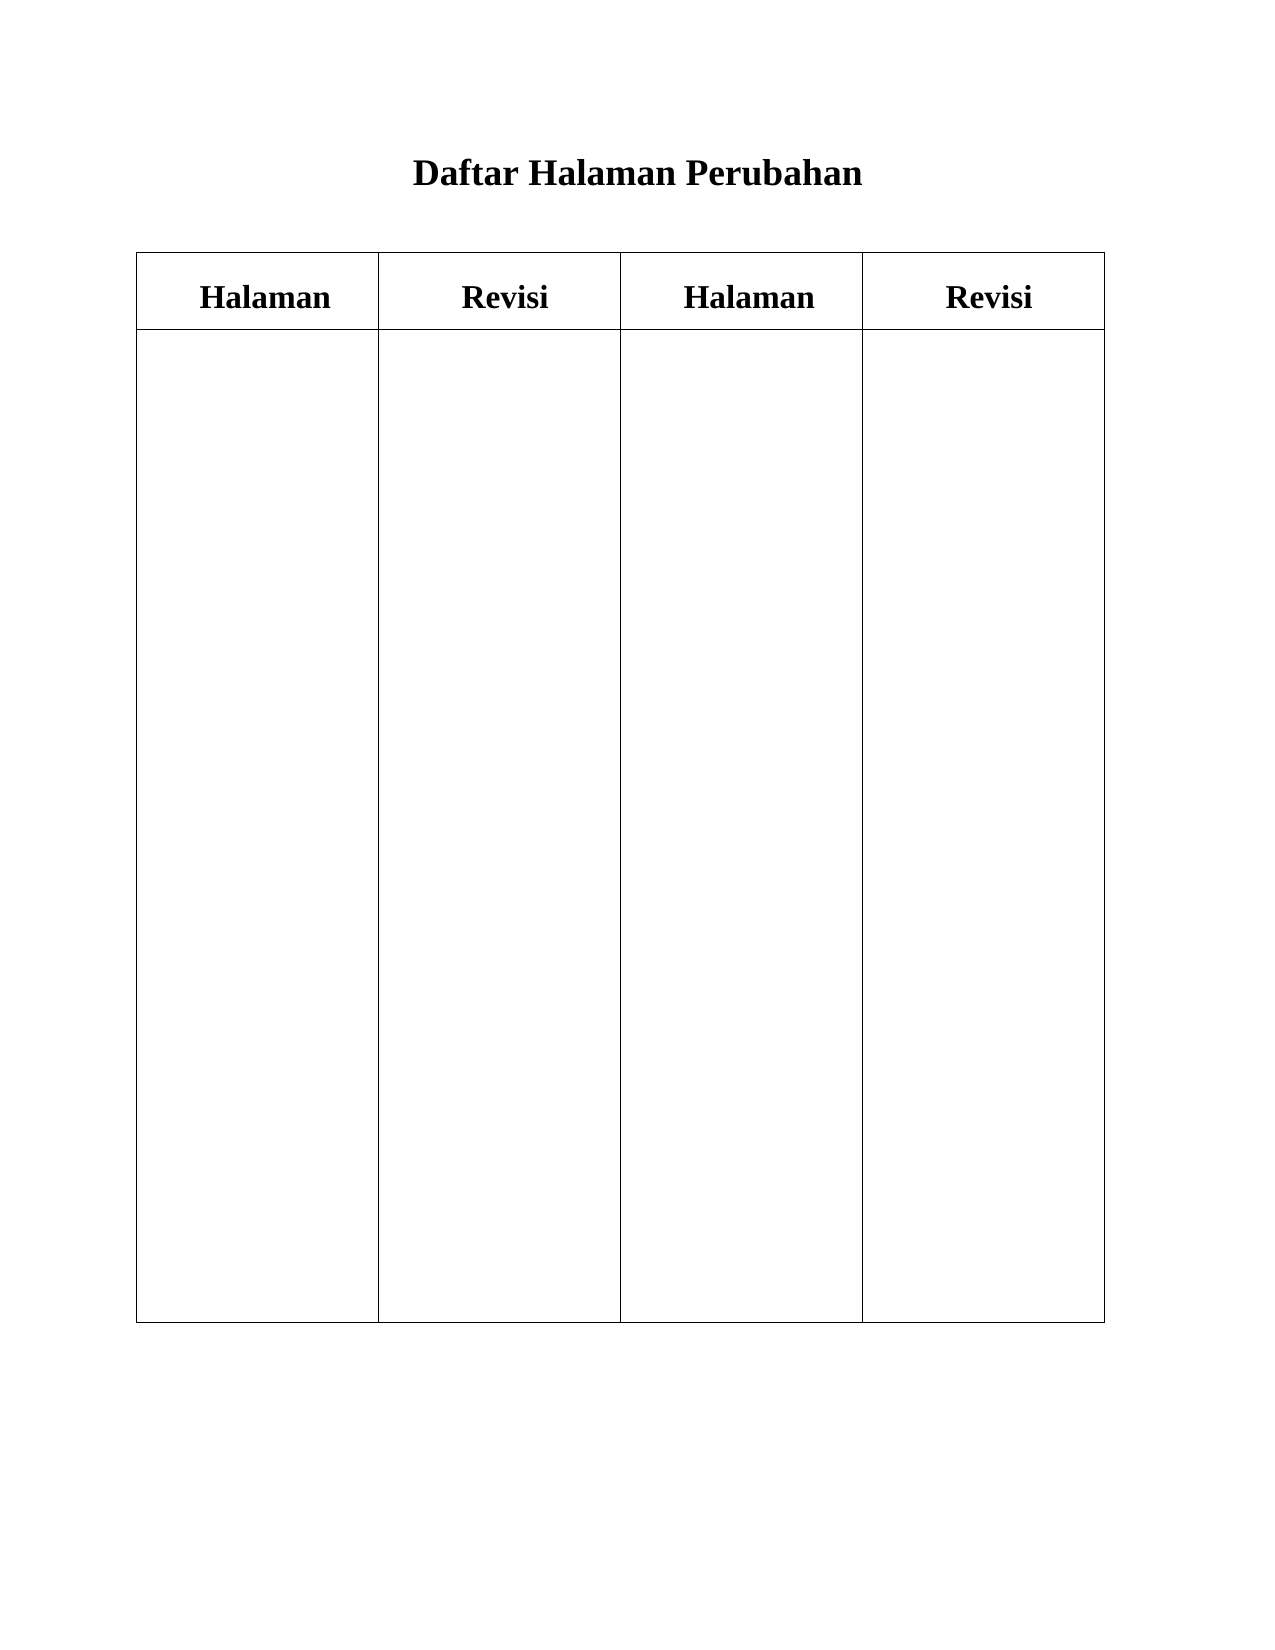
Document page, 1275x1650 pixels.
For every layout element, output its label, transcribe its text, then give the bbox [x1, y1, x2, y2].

subtitle Daftar Halaman Perubahan [248, 150, 1027, 193]
table_cell [863, 330, 1104, 1322]
table_cell [137, 330, 378, 1322]
table_header Halaman [137, 253, 378, 329]
table_cell [379, 330, 620, 1322]
table_cell [621, 330, 862, 1322]
table_header Revisi [379, 253, 620, 329]
table_header Halaman [621, 253, 862, 329]
table_header Revisi [863, 253, 1104, 329]
